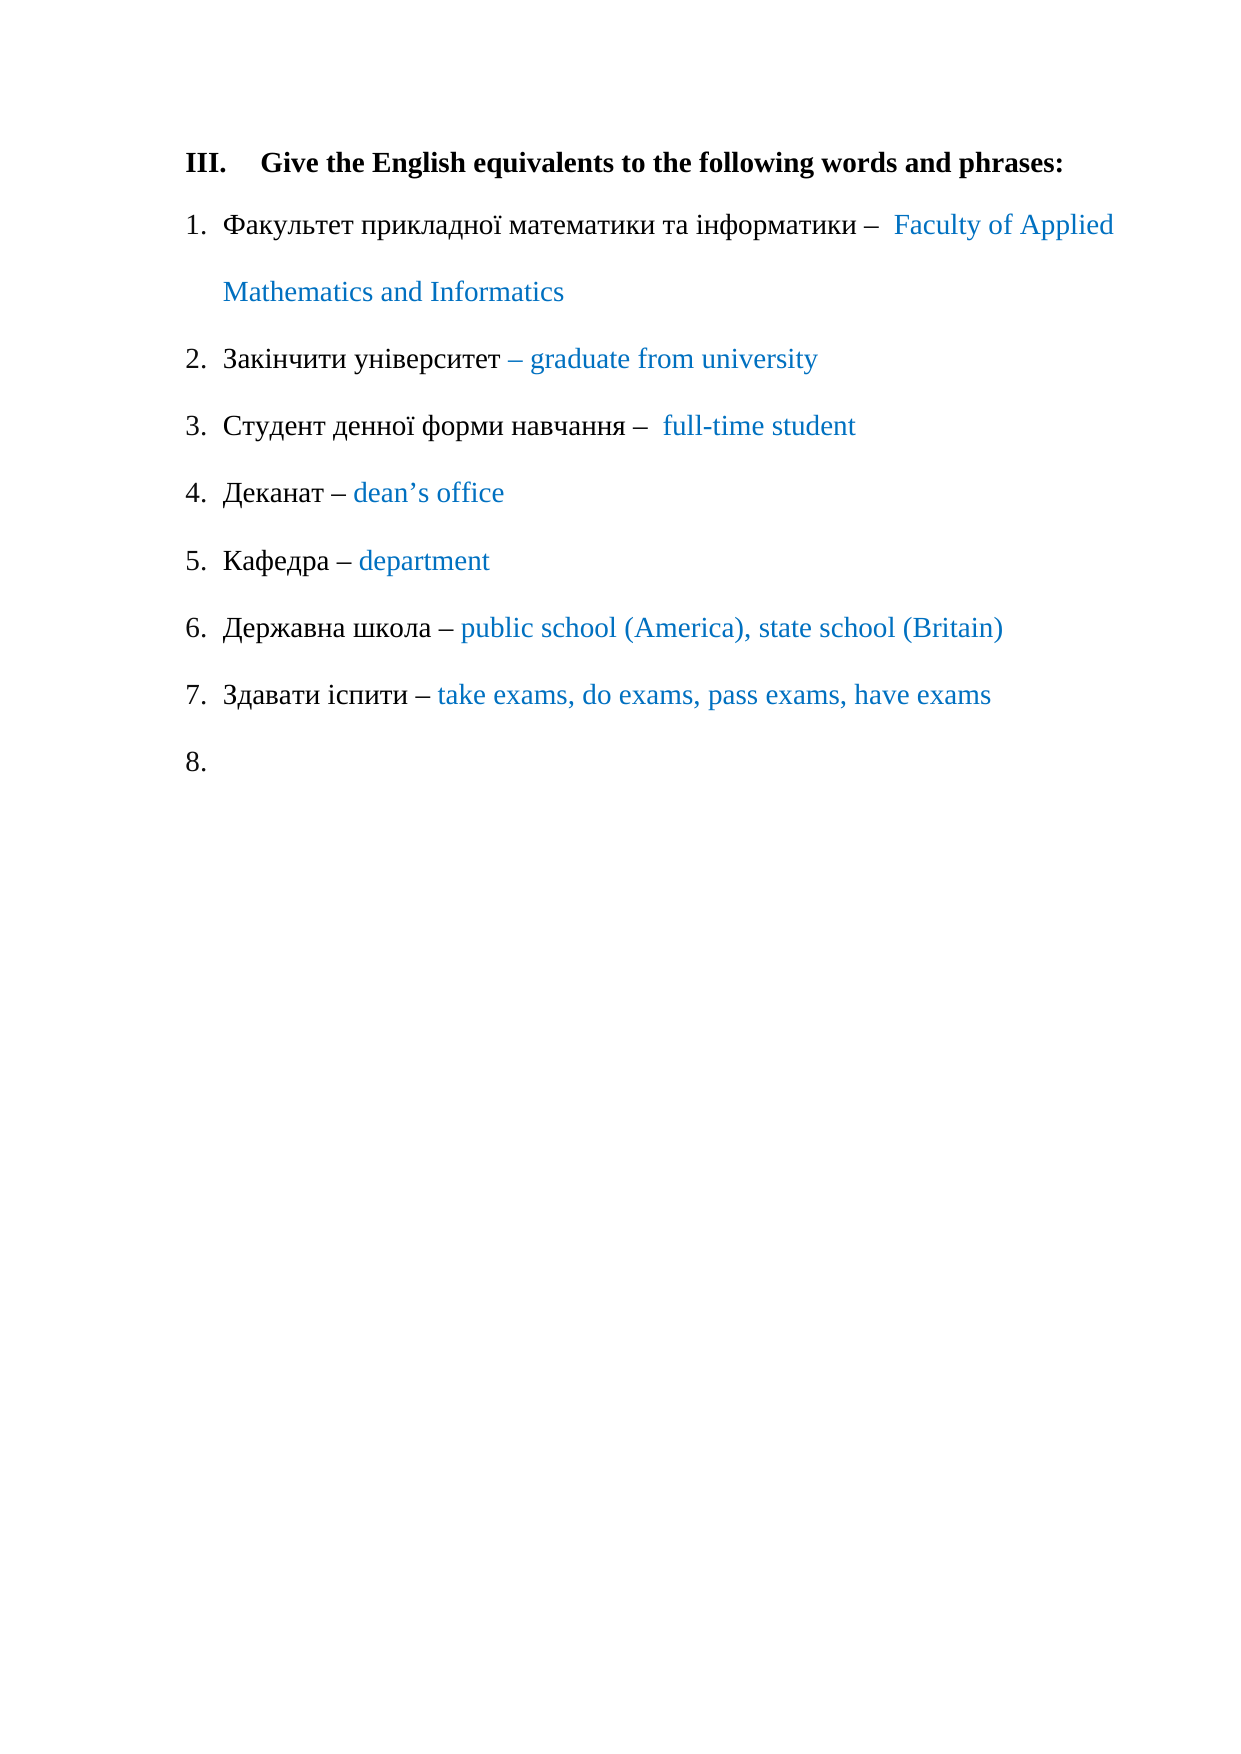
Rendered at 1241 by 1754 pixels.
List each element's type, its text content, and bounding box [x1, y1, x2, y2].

list Факультет прикладної математики та інформатики – Faculty of Applied Mathematics and Informatics [185, 207, 1152, 308]
list Студент денної форми навчання – full-time student [185, 408, 1152, 442]
list Державна школа – public school (America), state school (Britain) [185, 610, 1152, 643]
list Кафедра – department [185, 543, 1152, 576]
list Деканат – dean’s office [185, 476, 1152, 509]
list Здавати іспити – take exams, do exams, pass exams, have exams [185, 677, 1152, 710]
list Закінчити університет – graduate from university [185, 341, 1152, 375]
list Give the English equivalents to the following words and phrases: [185, 145, 1152, 178]
